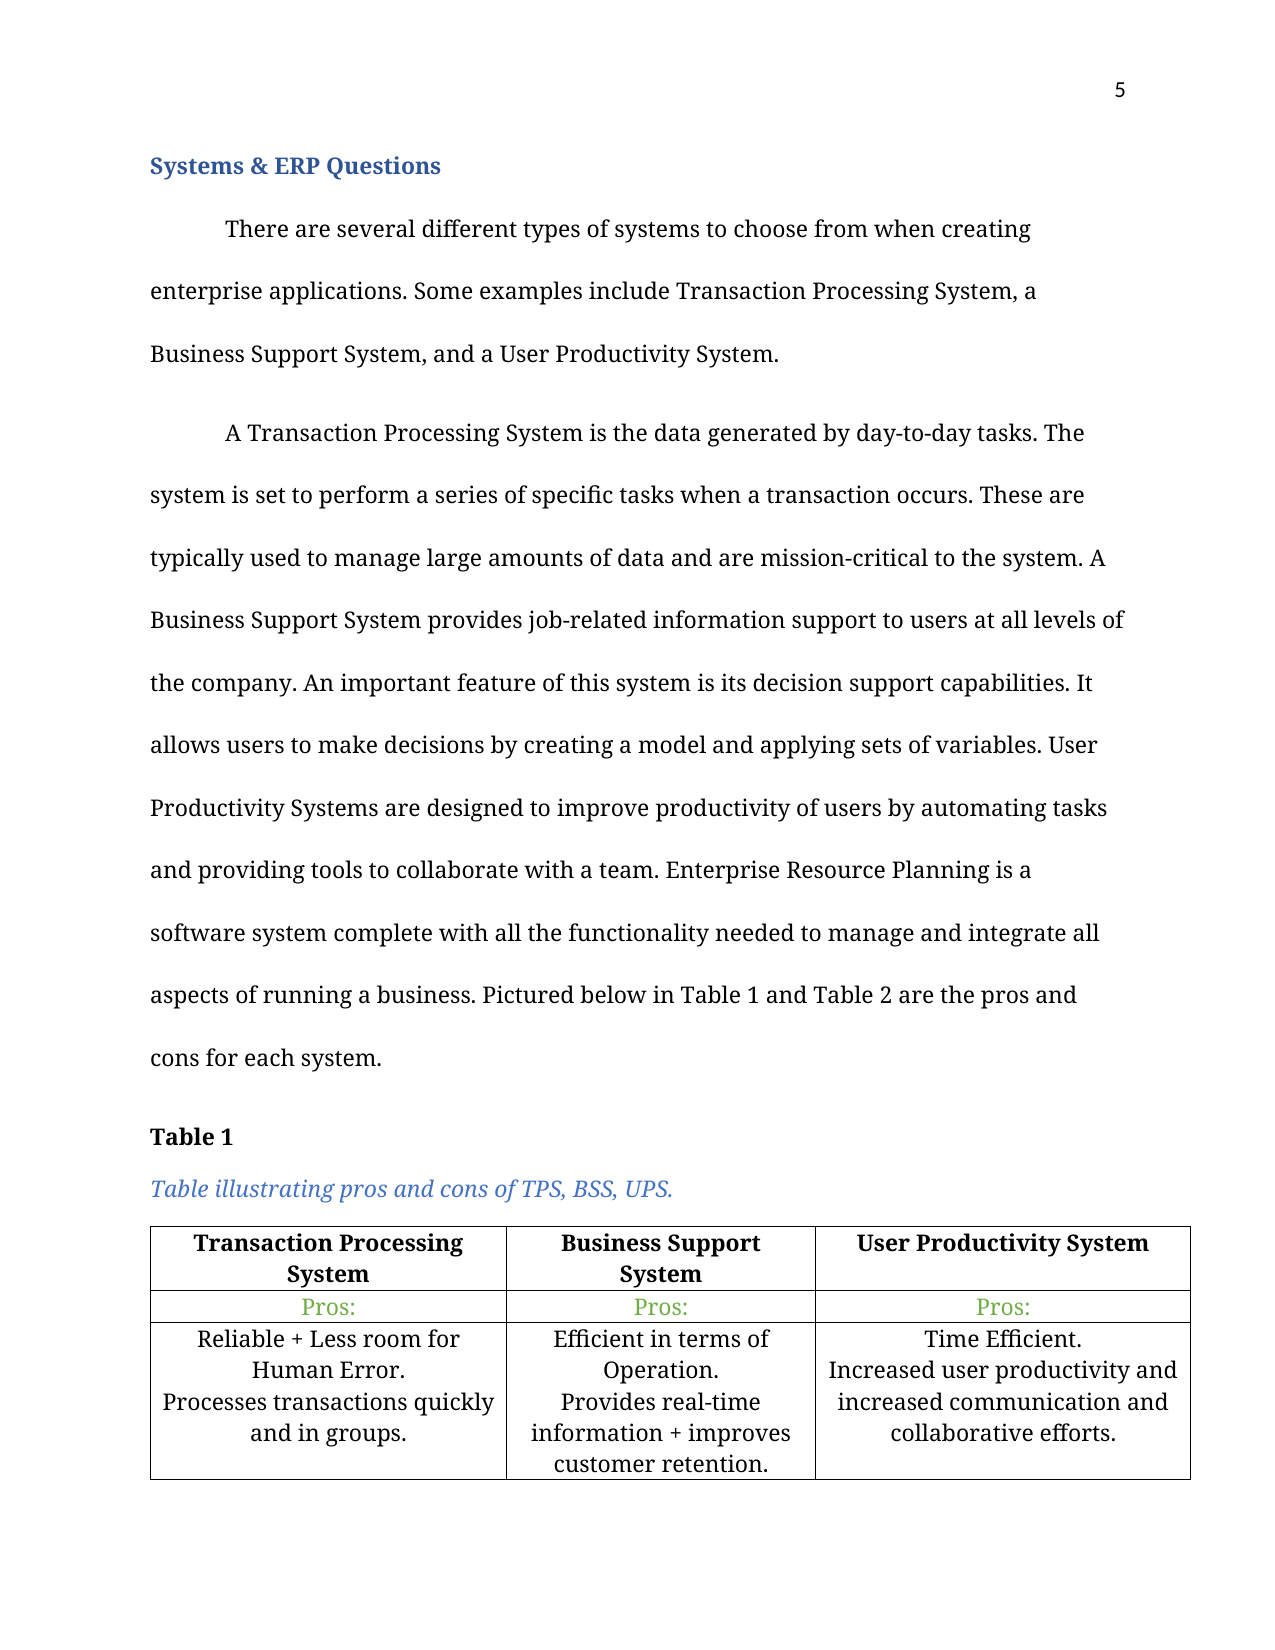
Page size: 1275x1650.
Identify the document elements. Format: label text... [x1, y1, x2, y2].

text Table 1 [150, 1121, 1125, 1152]
table_header Transaction Processing System [151, 1227, 506, 1289]
text There are several different types of systems to choose from when creating enterprise applications. Some examples include Transaction Processing System, a Business Support System, and a User Productivity System. [150, 212, 1125, 369]
table_cell Pros: [151, 1291, 506, 1322]
subtitle Systems & ERP Questions [150, 150, 1125, 181]
table_cell Reliable + Less room for Human Error. Processes transactions quickly and in groups. [151, 1323, 506, 1479]
text Table illustrating pros and cons of TPS, BSS, UPS. [150, 1173, 1125, 1205]
table_cell Pros: [816, 1291, 1190, 1322]
table_header User Productivity System [816, 1227, 1190, 1289]
table_cell Time Efficient. Increased user productivity and increased communication and collaborative efforts. [816, 1323, 1190, 1479]
table_cell Efficient in terms of Operation. Provides real-time information + improves customer retention. [507, 1323, 815, 1479]
table_cell Pros: [507, 1291, 815, 1322]
text A Transaction Processing System is the data generated by day-to-day tasks. The system is set to perform a series of specific tasks when a transaction occurs. These are typically used to manage large amounts of data and are mission-critical to the system. A Business Support System provides job-related information support to users at all levels of the company. An important feature of this system is its decision support capabilities. It allows users to make decisions by creating a model and applying sets of variables. User Productivity Systems are designed to improve productivity of users by automating tasks and providing tools to collaborate with a team. Enterprise Resource Planning is a software system complete with all the functionality needed to manage and integrate all aspects of running a business. Pictured below in Table 1 and Table 2 are the pros and cons for each system. [150, 417, 1125, 1073]
table_header Business Support System [507, 1227, 815, 1289]
